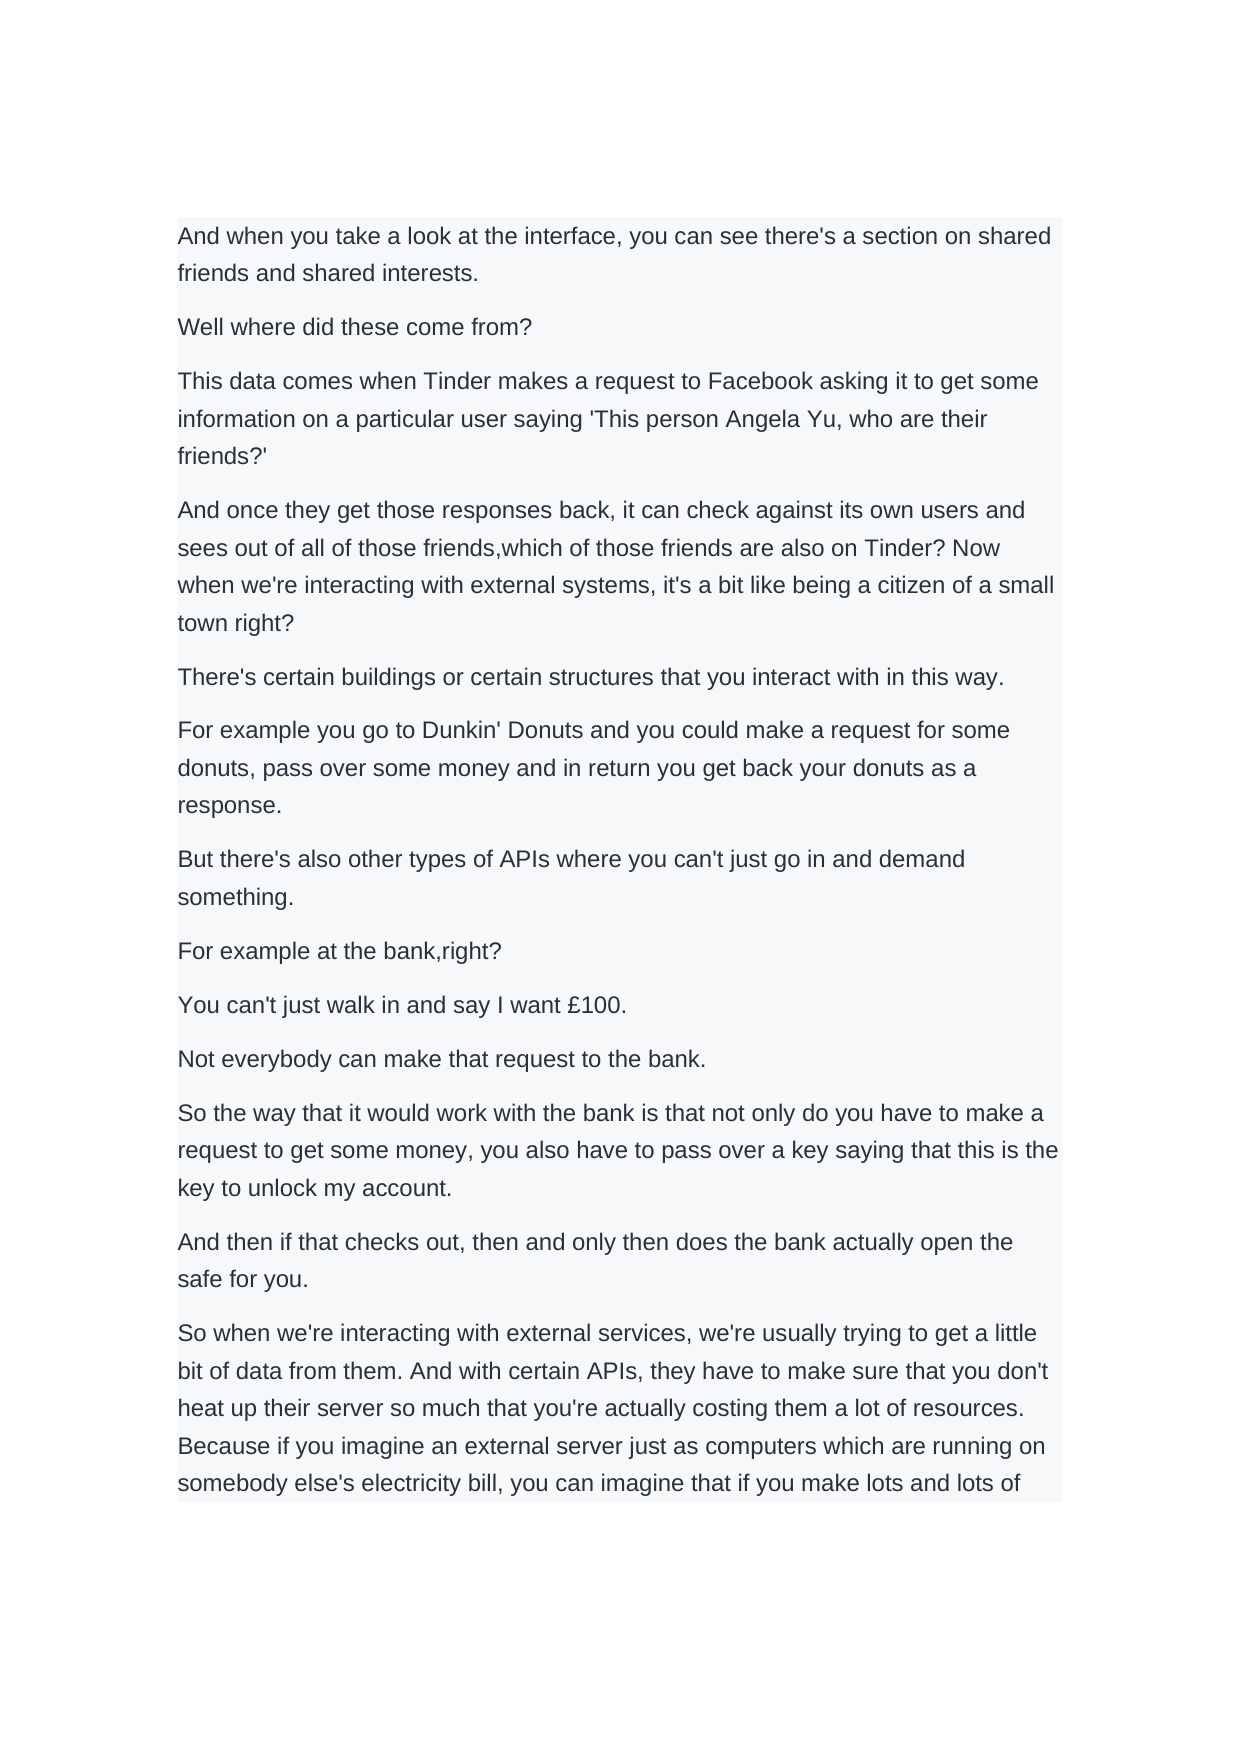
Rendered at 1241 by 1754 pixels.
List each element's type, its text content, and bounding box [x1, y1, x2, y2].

text There's certain buildings or certain structures that you interact with in this way. [177, 658, 1063, 695]
text But there's also other types of APIs where you can't just go in and demand something. [177, 841, 1063, 916]
text And when you take a look at the interface, you can see there's a section on shared friends and shared interests. [177, 217, 1063, 292]
text And then if that checks out, then and only then does the bank actually open the safe for you. [177, 1223, 1063, 1298]
text Not everybody can make that request to the bank. [177, 1040, 1063, 1077]
text Well where did these come from? [177, 308, 1063, 346]
text This data comes when Tinder makes a request to Facebook asking it to get some information on a particular user saying 'This person Angela Yu, who are their friends?' [177, 362, 1063, 475]
text And once they get those responses back, it can check against its own users and sees out of all of those friends,which of those friends are also on Tinder? Now when we're interacting with external systems, it's a bit like being a citizen of a small town right? [177, 491, 1063, 641]
text For example you go to Dunkin' Donuts and you could make a request for some donuts, pass over some money and in return you get back your donuts as a response. [177, 712, 1063, 824]
text You can't just walk in and say I want £100. [177, 986, 1063, 1023]
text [177, 1314, 1063, 1502]
text For example at the bank,right? [177, 932, 1063, 969]
text So the way that it would work with the bank is that not only do you have to make a request to get some money, you also have to pass over a key saying that this is the key to unlock my account. [177, 1094, 1063, 1206]
